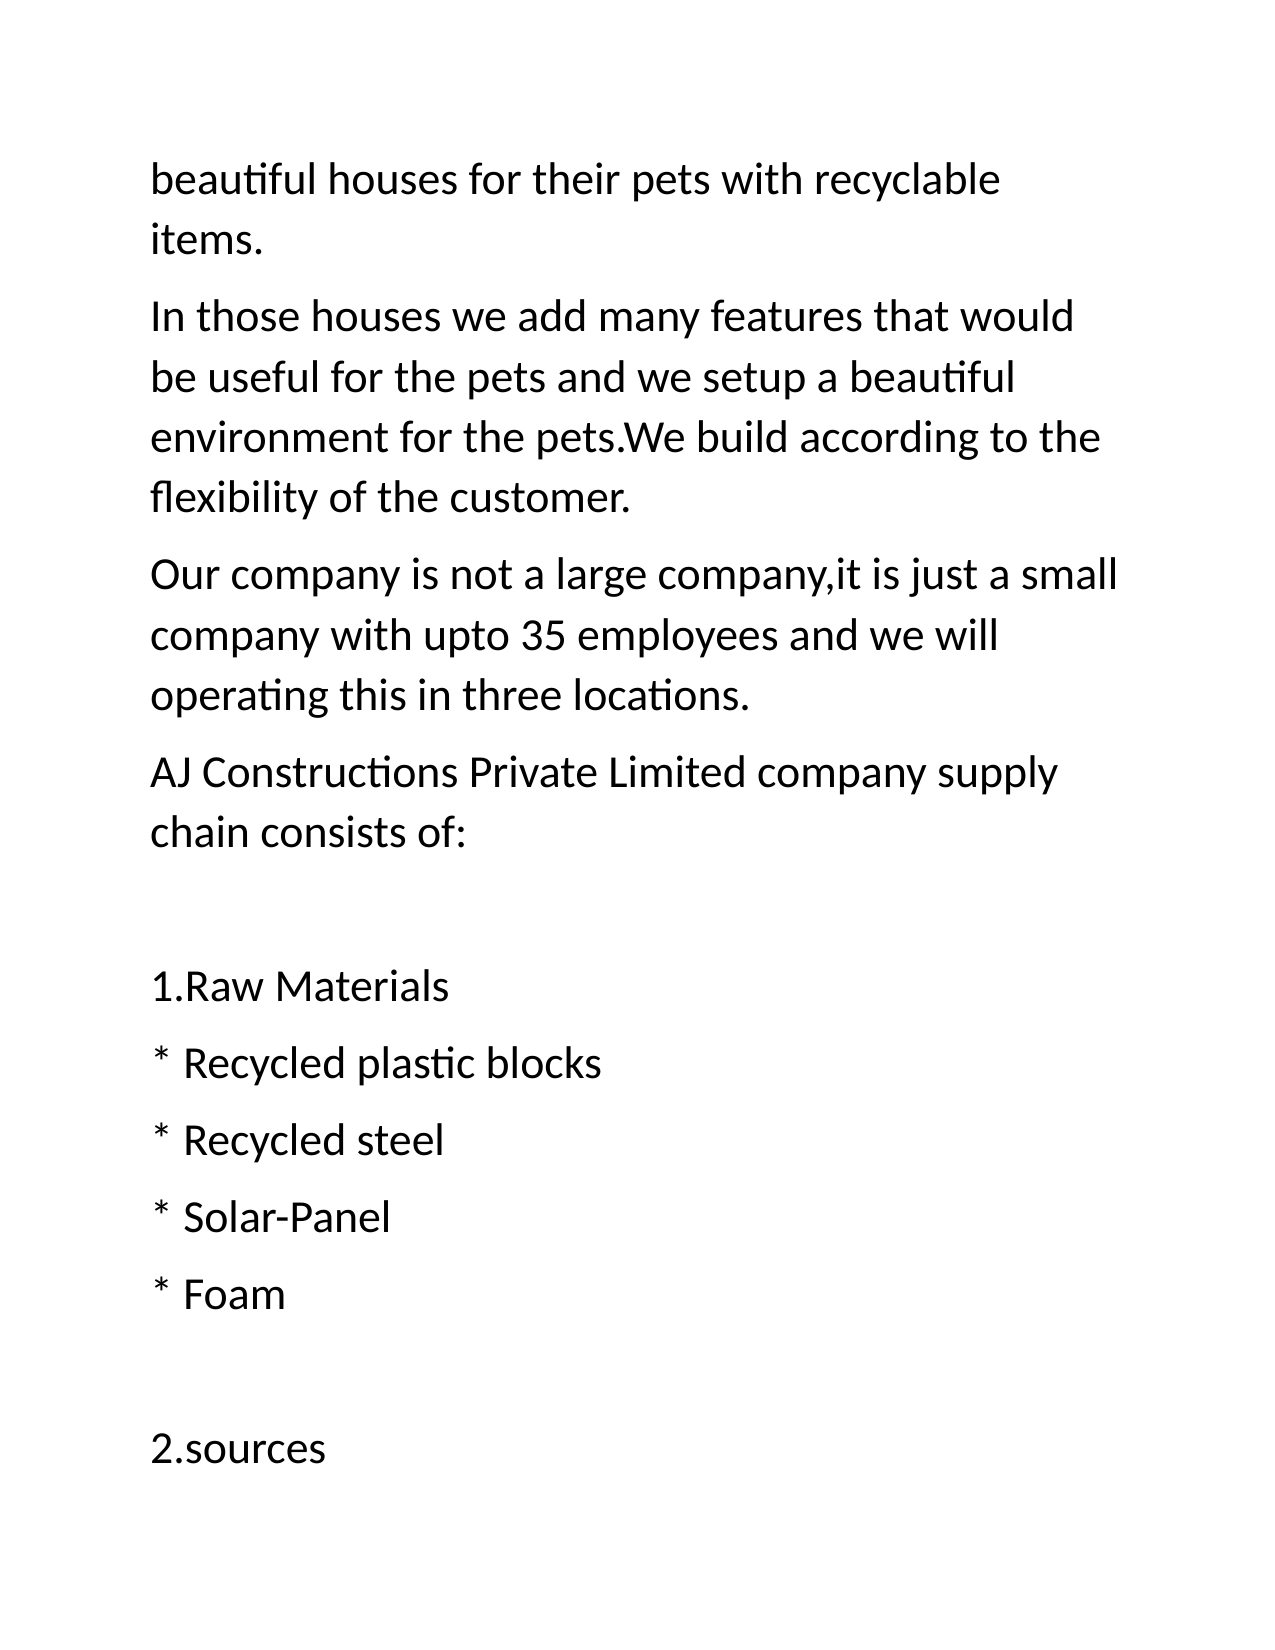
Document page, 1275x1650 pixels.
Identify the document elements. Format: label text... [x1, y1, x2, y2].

text * Recycled plastic blocks [150, 1034, 1125, 1090]
text * Recycled steel [150, 1111, 1125, 1167]
text 1.Raw Materials [150, 957, 1125, 1013]
text Our company is not a large company,it is just a small company with upto 35 employees and we will operating this in three locations. [150, 545, 1125, 722]
text In those houses we add many features that would be useful for the pets and we setup a beautiful environment for the pets.We build according to the flexibility of the customer. [150, 287, 1125, 524]
text 2.sources [150, 1419, 1125, 1475]
text * Foam [150, 1265, 1125, 1321]
text AJ Constructions Private Limited company supply chain consists of: [150, 743, 1125, 859]
text * Solar-Panel [150, 1188, 1125, 1244]
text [150, 150, 1125, 266]
